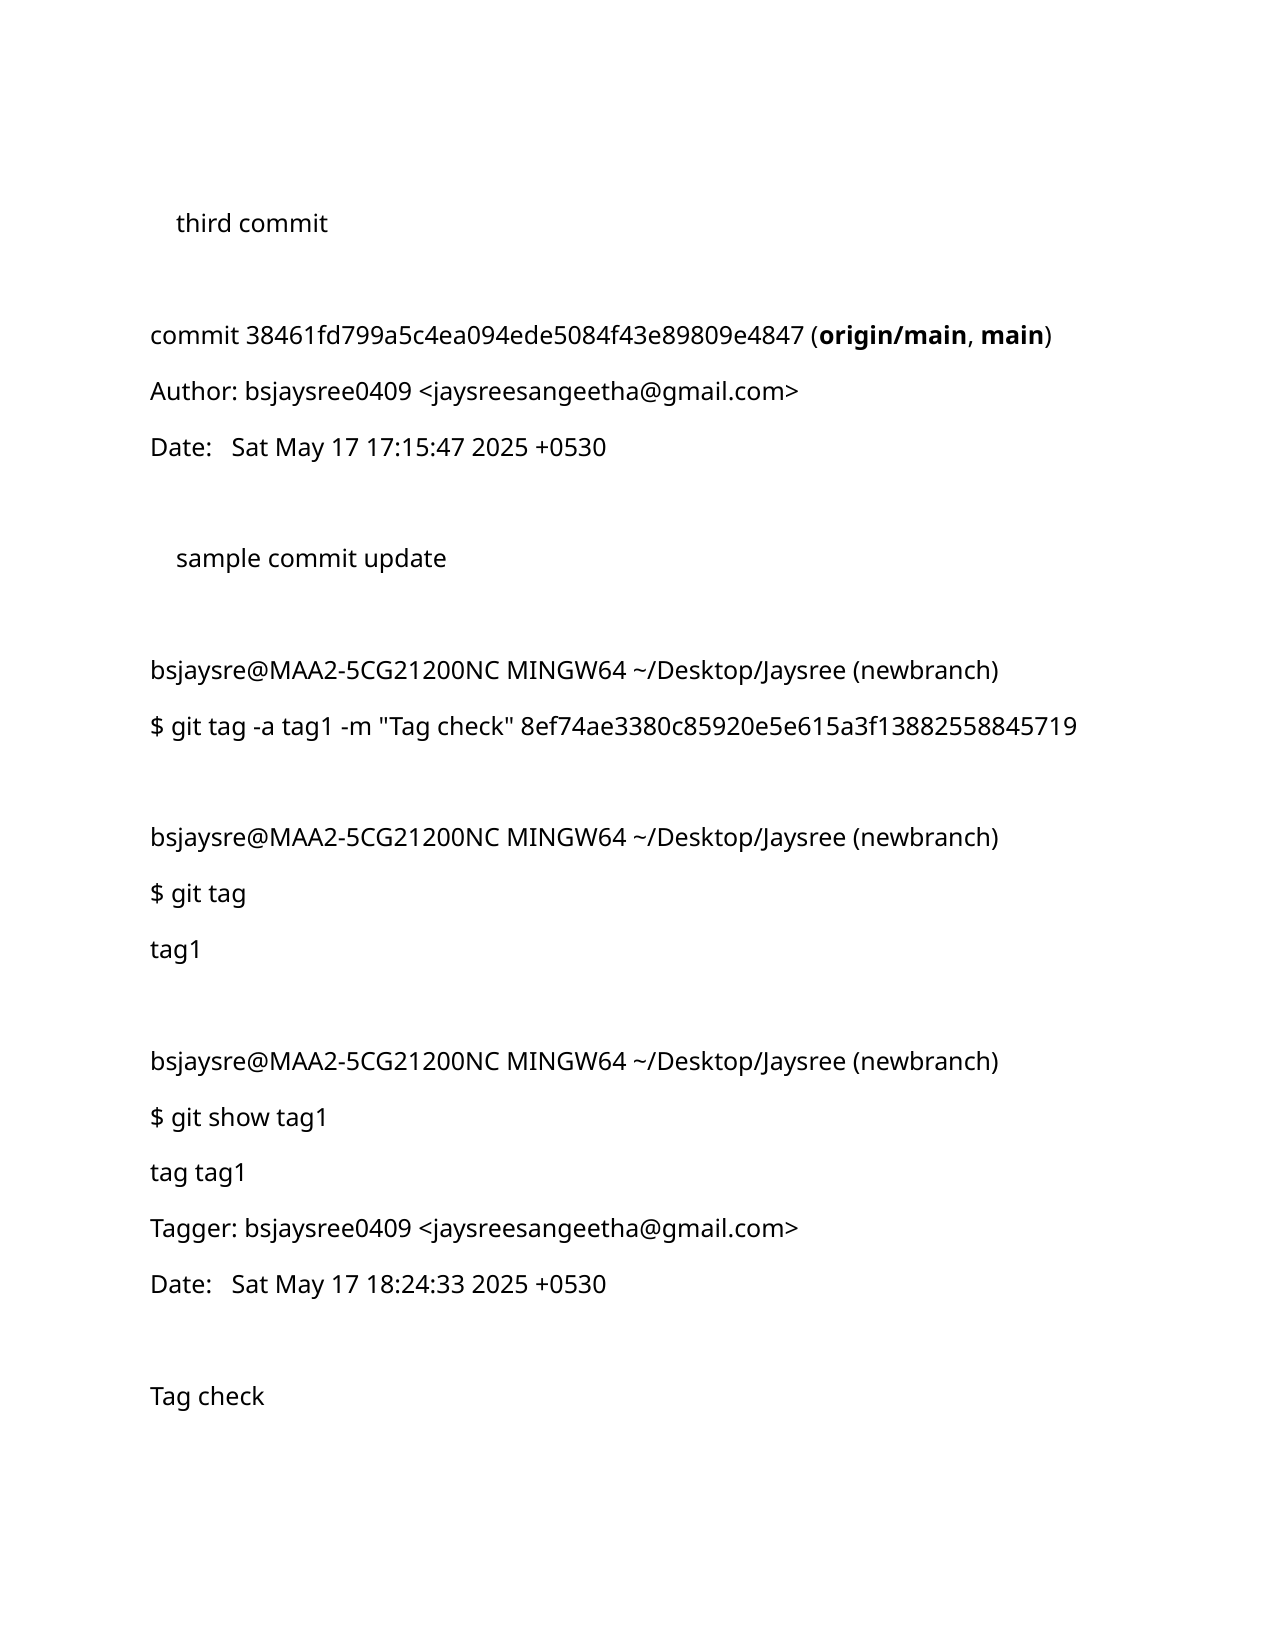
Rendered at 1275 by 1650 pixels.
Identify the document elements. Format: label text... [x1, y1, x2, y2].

text $ git tag -a tag1 -m "Tag check" 8ef74ae3380c85920e5e615a3f13882558845719 [150, 708, 1125, 742]
text tag tag1 [150, 1155, 1125, 1189]
text tag1 [150, 932, 1125, 966]
text Date: Sat May 17 17:15:47 2025 +0530 [150, 429, 1125, 463]
text $ git tag [150, 876, 1125, 910]
text $ git show tag1 [150, 1099, 1125, 1133]
text bsjaysre@MAA2-5CG21200NC MINGW64 ~/Desktop/Jaysree (newbranch) [150, 652, 1125, 687]
text commit 38461fd799a5c4ea094ede5084f43e89809e4847 (origin/main, main) [150, 317, 1125, 352]
text bsjaysre@MAA2-5CG21200NC MINGW64 ~/Desktop/Jaysree (newbranch) [150, 820, 1125, 854]
text third commit [150, 206, 1125, 240]
text bsjaysre@MAA2-5CG21200NC MINGW64 ~/Desktop/Jaysree (newbranch) [150, 1043, 1125, 1077]
text Date: Sat May 17 18:24:33 2025 +0530 [150, 1267, 1125, 1301]
text Tag check [150, 1378, 1125, 1412]
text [150, 373, 1125, 407]
text sample commit update [150, 541, 1125, 575]
text Tagger: bsjaysree0409 <jaysreesangeetha@gmail.com> [150, 1211, 1125, 1245]
